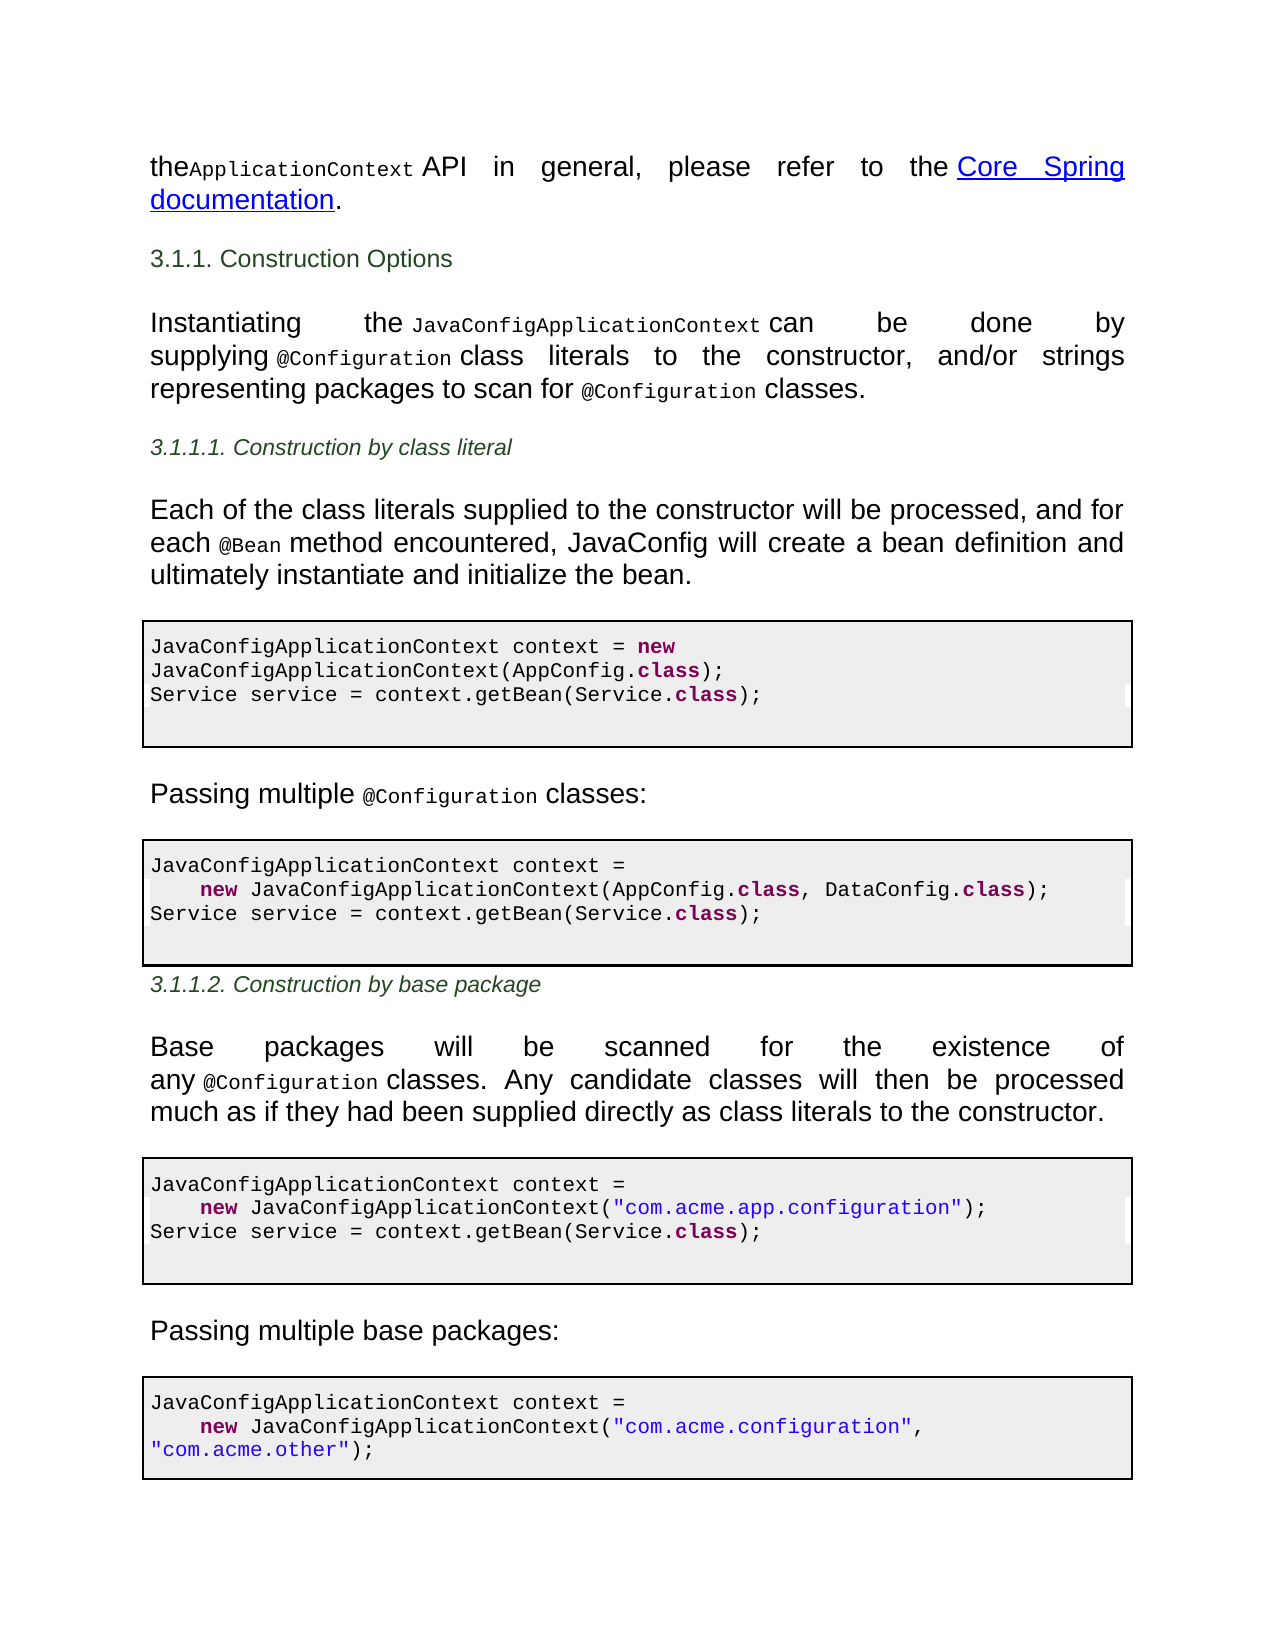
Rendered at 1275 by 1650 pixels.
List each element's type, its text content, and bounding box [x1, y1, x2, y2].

text JavaConfigApplicationContext context = [144, 841, 1131, 879]
text JavaConfigApplicationContext context = new JavaConfigApplicationContext(AppConfig.class); [144, 622, 1131, 684]
text Passing multiple @Configuration classes: [150, 777, 1125, 809]
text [150, 150, 1125, 215]
text new JavaConfigApplicationContext(AppConfig.class, DataConfig.class); [150, 879, 1125, 903]
text new JavaConfigApplicationContext("com.acme.configuration", "com.acme.other"); [144, 1399, 1131, 1478]
text Instantiating the JavaConfigApplicationContext can be done by supplying @Configuration class literals to the constructor, and/or strings representing packages to scan for @Configuration classes. [150, 306, 1125, 404]
text JavaConfigApplicationContext context = [144, 1378, 1131, 1399]
subtitle 3.1.1. Construction Options [150, 244, 1125, 273]
subtitle 3.1.1.1. Construction by class literal [150, 434, 1125, 460]
text Each of the class literals supplied to the constructor will be processed, and for each @Bean method encountered, JavaConfig will create a bean definition and ultimately instantiate and initialize the bean. [150, 493, 1125, 591]
text Base packages will be scanned for the existence of any @Configuration classes. Any candidate classes will then be processed much as if they had been supplied directly as class literals to the constructor. [150, 1030, 1125, 1128]
text JavaConfigApplicationContext context = [144, 1159, 1131, 1197]
text Passing multiple base packages: [150, 1314, 1125, 1346]
subtitle 3.1.1.2. Construction by base package [150, 971, 1125, 997]
text new JavaConfigApplicationContext("com.acme.app.configuration"); [150, 1197, 1125, 1221]
